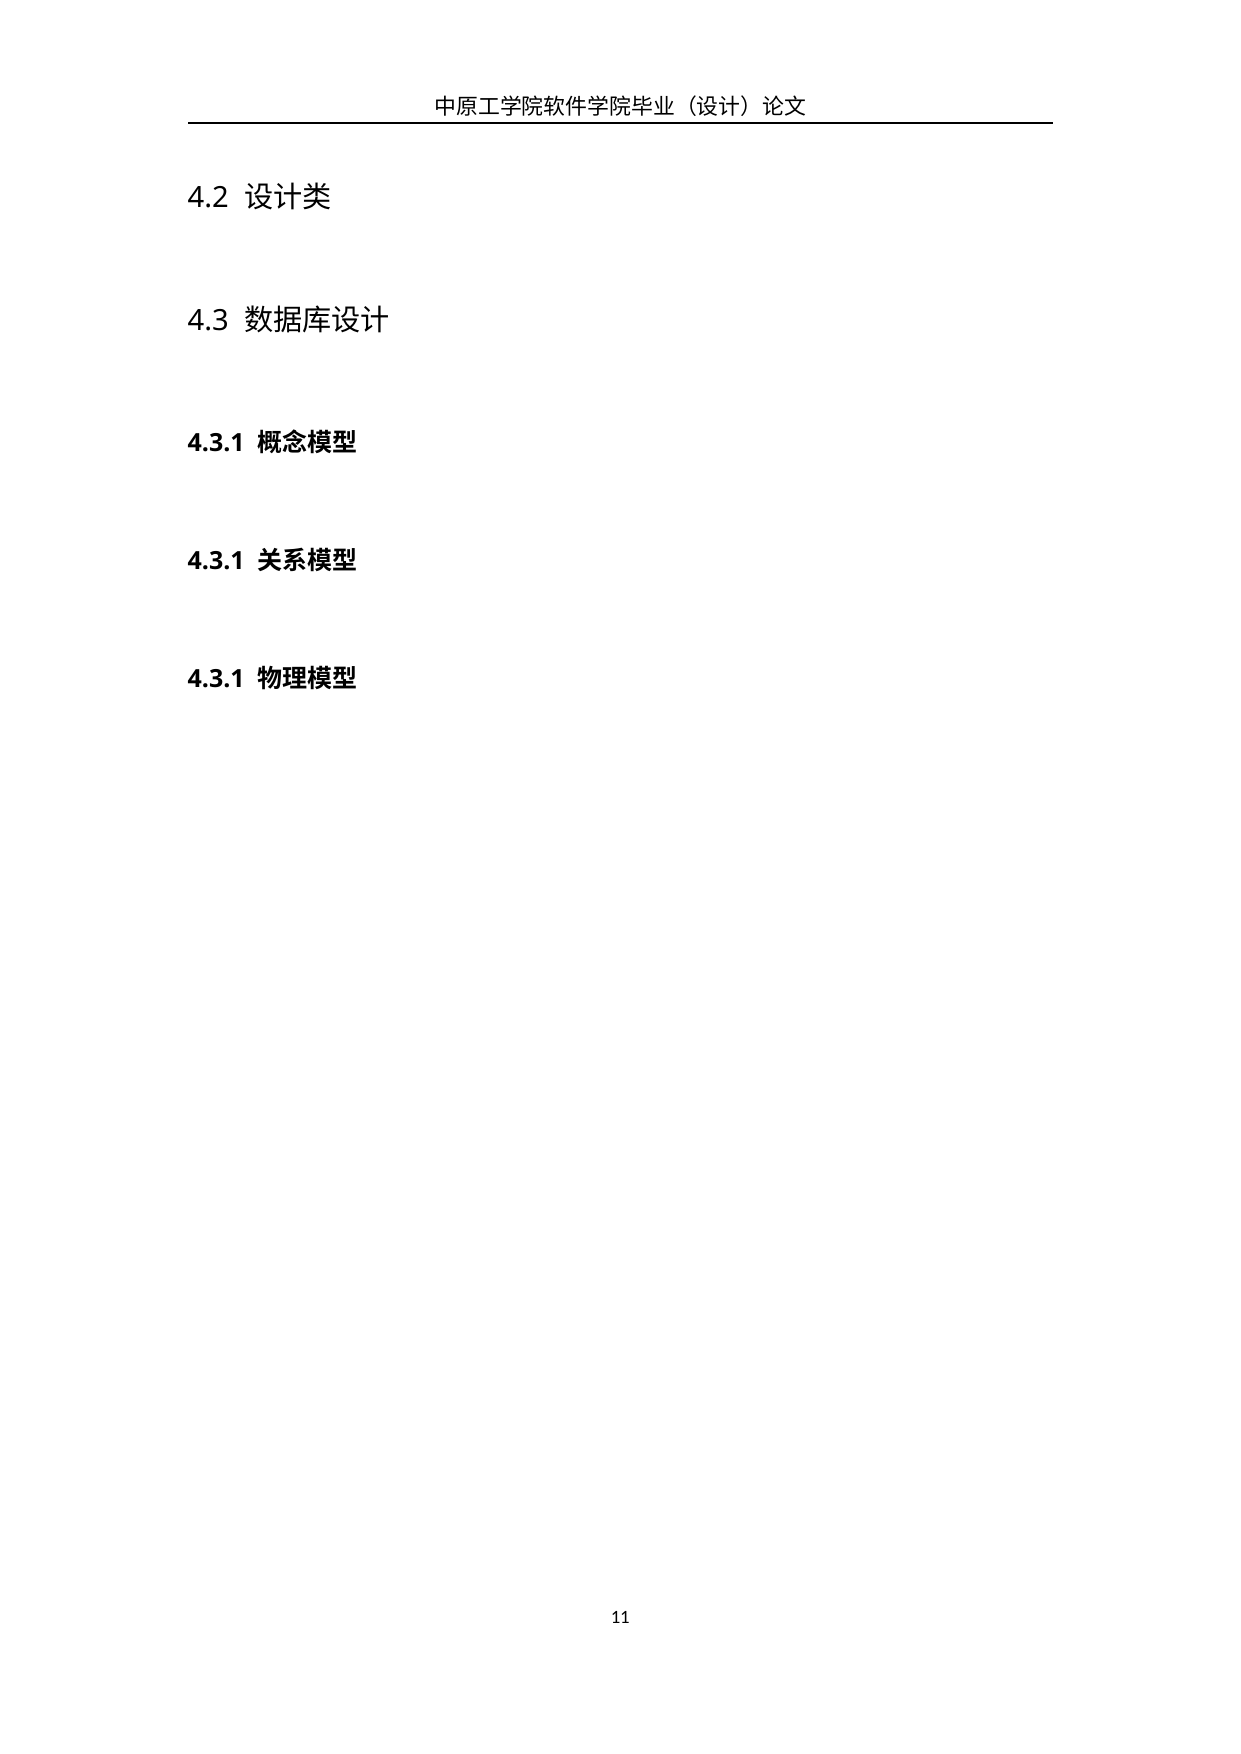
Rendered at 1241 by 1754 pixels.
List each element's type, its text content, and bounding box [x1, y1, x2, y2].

subtitle 4.3 数据库设计 [187, 285, 1053, 350]
subtitle 4.3.1 关系模型 [187, 526, 1053, 591]
subtitle 4.2 设计类 [187, 162, 1053, 227]
subtitle 4.3.1 物理模型 [187, 644, 1053, 709]
subtitle 4.3.1 概念模型 [187, 408, 1053, 473]
